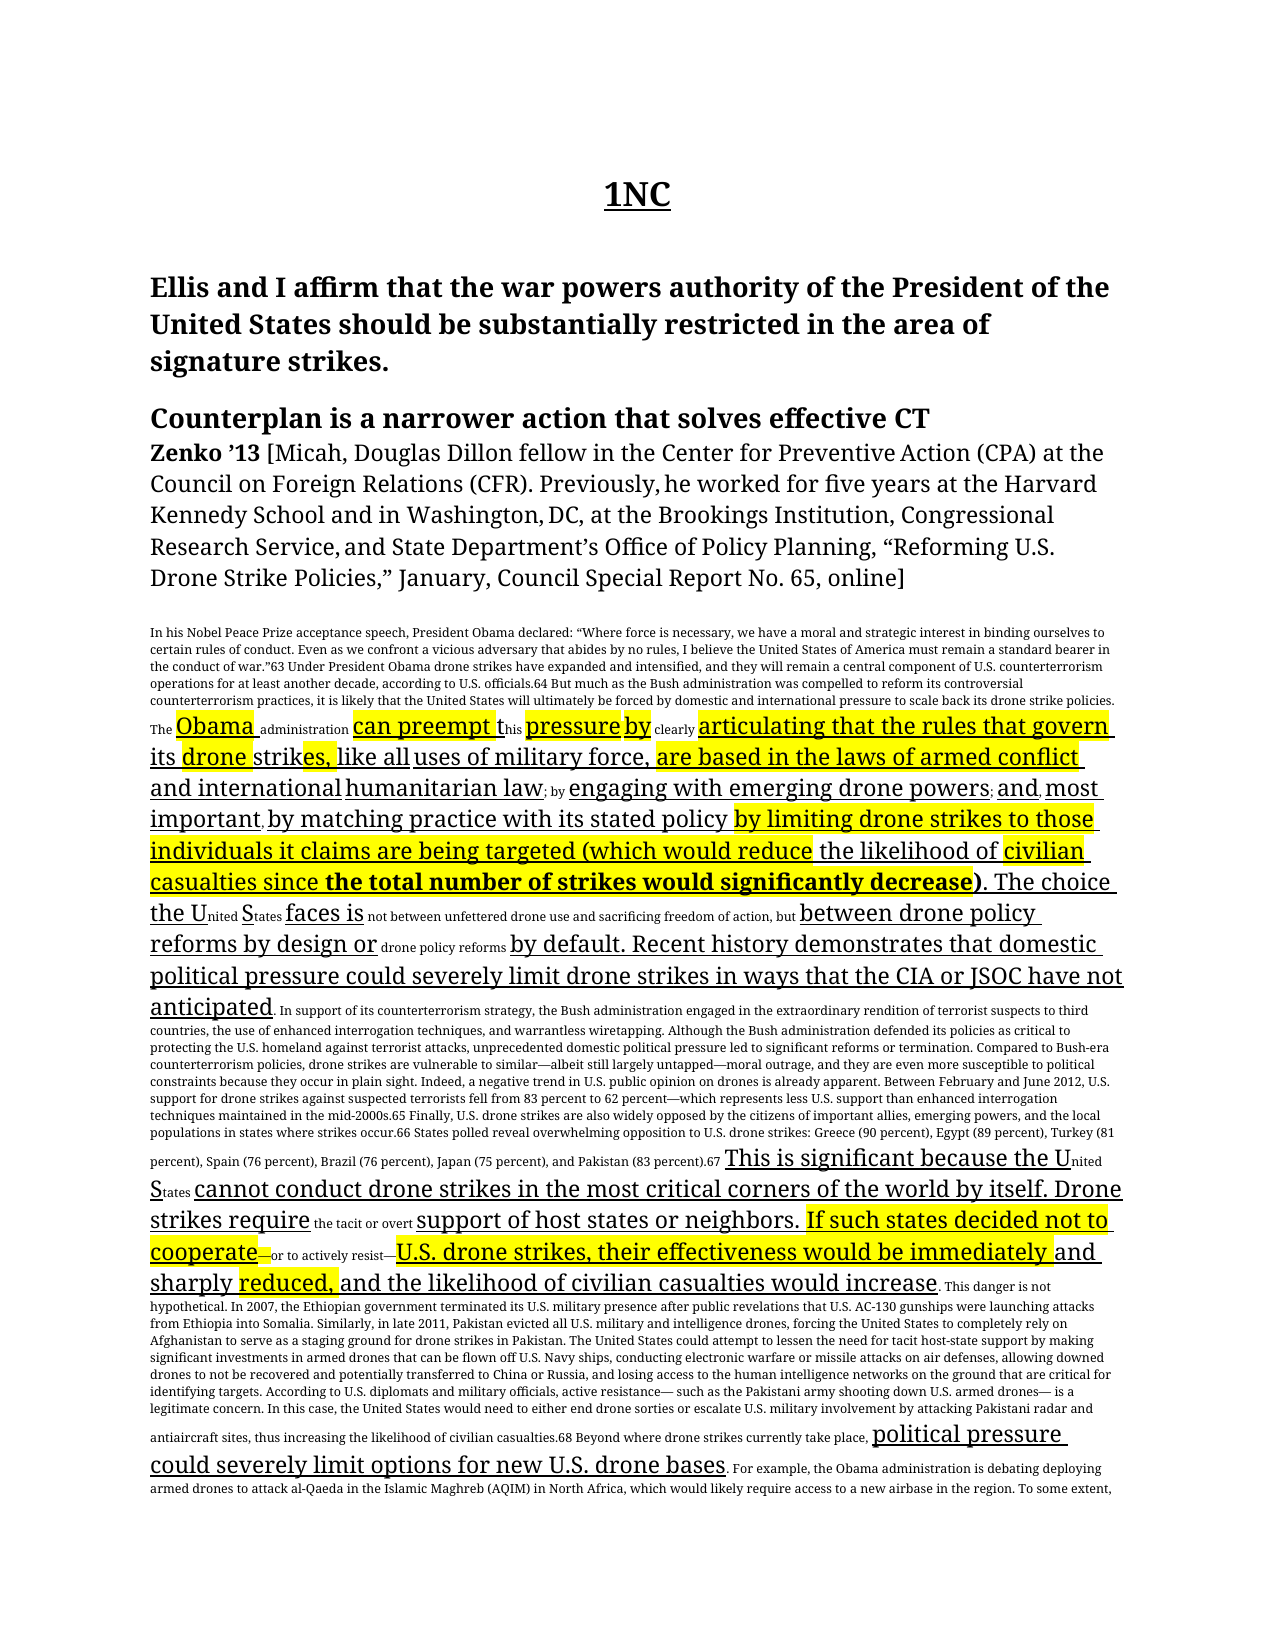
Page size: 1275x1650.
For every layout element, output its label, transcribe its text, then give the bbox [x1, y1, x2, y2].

subtitle Ellis and I affirm that the war powers authority of the President of the United States should be substantially restricted in the area of signature strikes. [150, 268, 1125, 379]
subtitle Counterplan is a narrower action that solves effective CT [150, 400, 1125, 437]
subtitle 1nc [150, 171, 1125, 216]
text Zenko ’13 [Micah, Douglas Dillon fellow in the Center for Preventive Action (CPA) at the Council on Foreign Relations (CFR). Previously, he worked for five years at the Harvard Kennedy School and in Washington, DC, at the Brookings Institution, Congressional Research Service, and State Department’s Office of Policy Planning, “Reforming U.S. Drone Strike Policies,” January, Council Special Report No. 65, online] [150, 437, 1125, 593]
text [150, 624, 1125, 1497]
